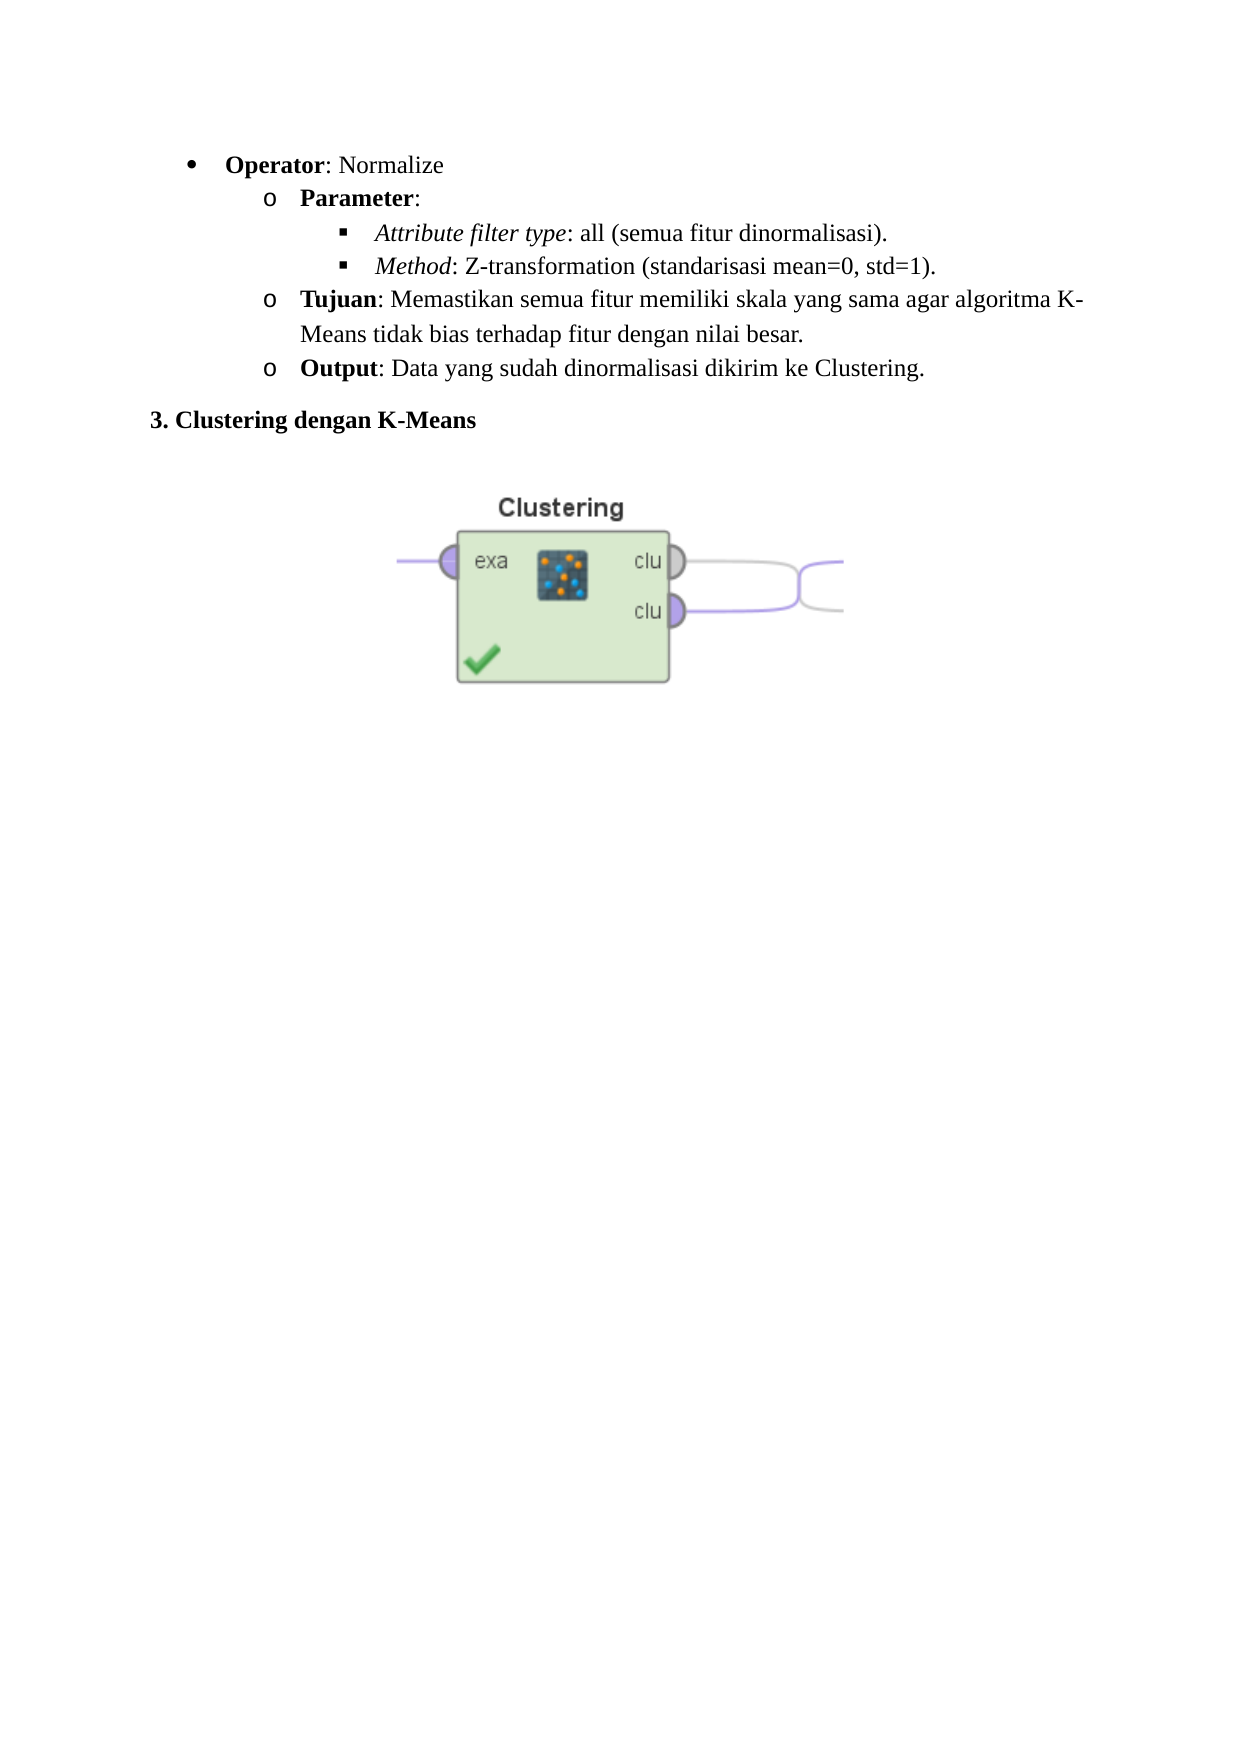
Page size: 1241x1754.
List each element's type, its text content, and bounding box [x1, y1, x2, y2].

picture [396, 454, 844, 735]
list Attribute filter type: all (semua fitur dinormalisasi). [337, 218, 1090, 247]
list Tujuan: Memastikan semua fitur memiliki skala yang sama agar algoritma K-Means tidak bias terhadap fitur dengan nilai besar. [262, 284, 1090, 348]
text 3. Clustering dengan K-Means [150, 405, 1090, 433]
list Parameter: [262, 183, 1090, 214]
list Operator: Normalize [187, 150, 1090, 179]
list Method: Z-transformation (standarisasi mean=0, std=1). [337, 251, 1090, 280]
list Output: Data yang sudah dinormalisasi dikirim ke Clustering. [262, 353, 1090, 383]
